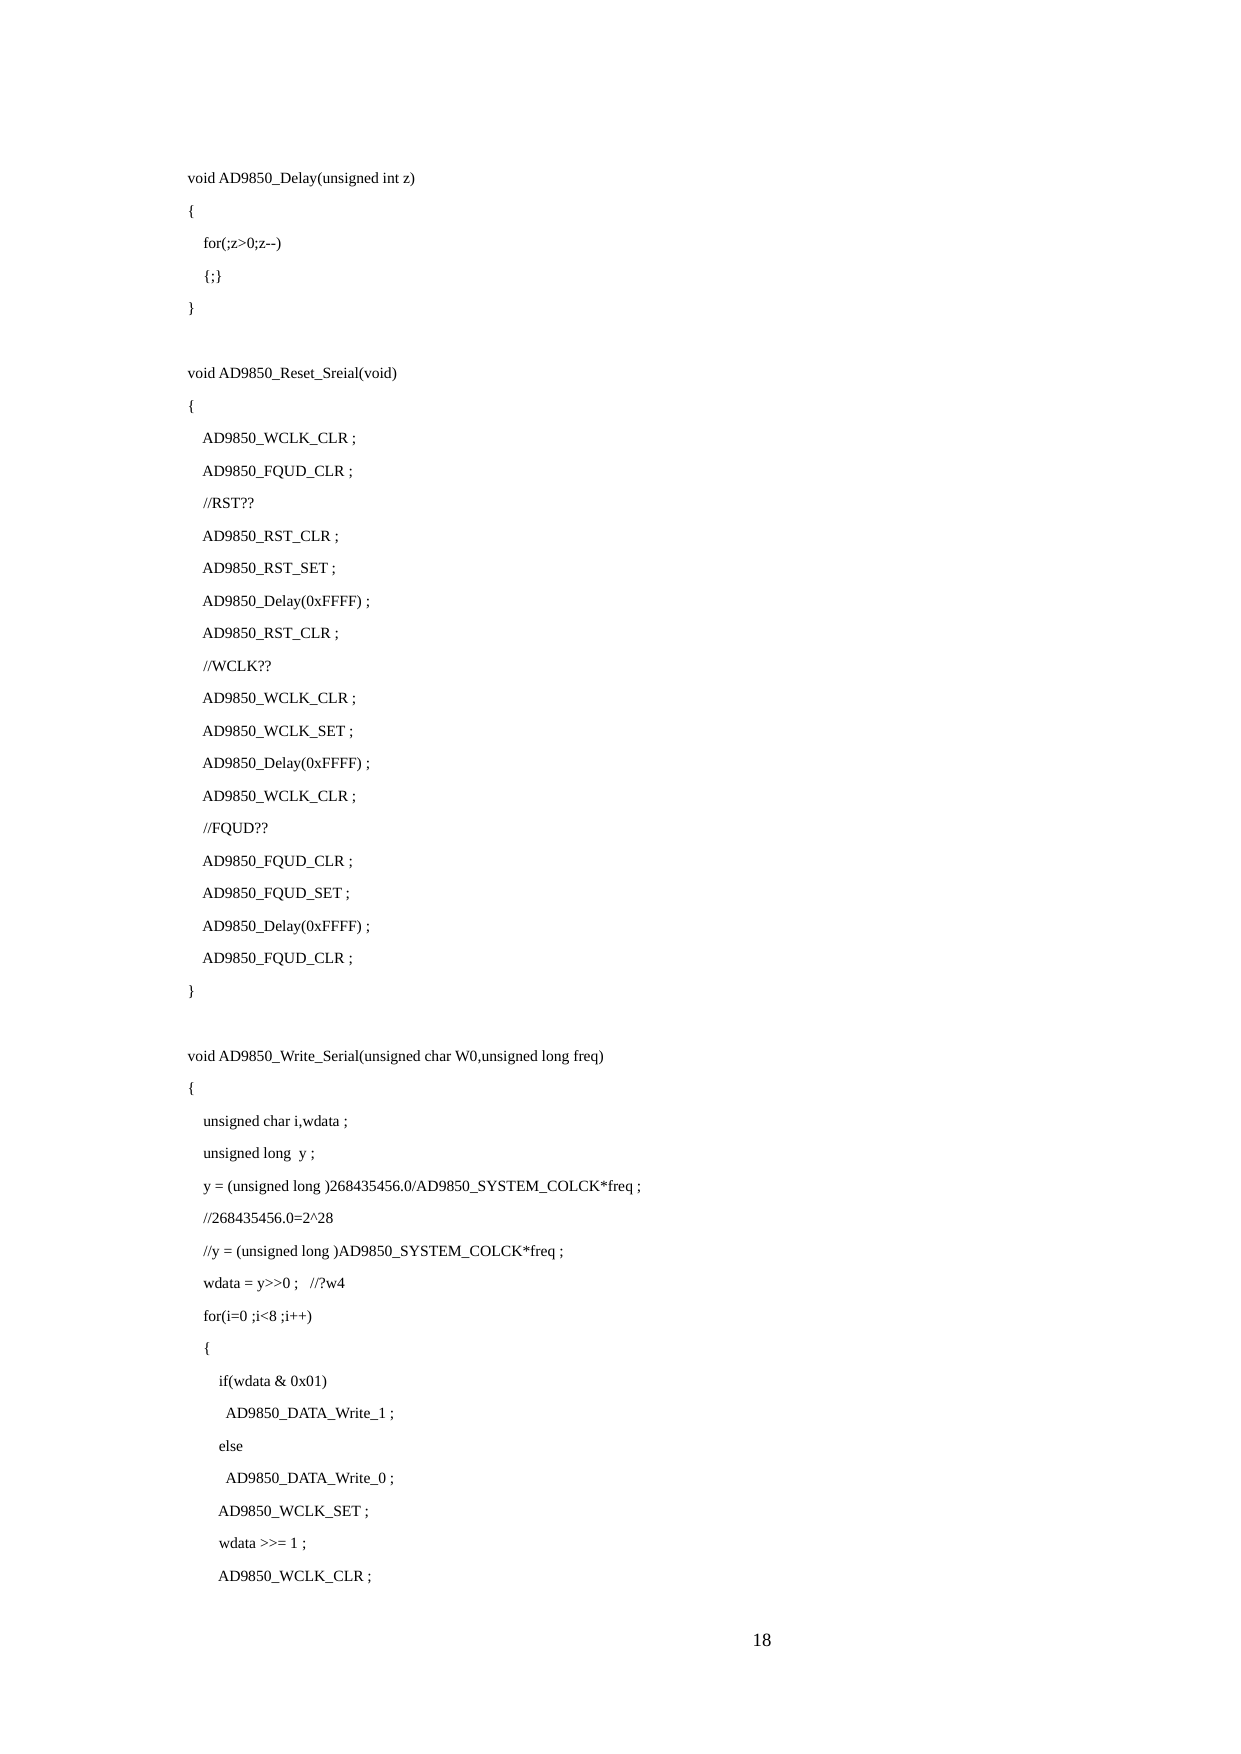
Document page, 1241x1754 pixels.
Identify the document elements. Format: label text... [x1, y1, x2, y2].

text wdata = y>>0 ; //?w4 [187, 1267, 1053, 1299]
text { [187, 1332, 1053, 1364]
text void AD9850_Reset_Sreial(void) [187, 357, 1053, 389]
text { [187, 389, 1053, 422]
text AD9850_Delay(0xFFFF) ; [187, 584, 1053, 617]
text AD9850_DATA_Write_0 ; [187, 1462, 1053, 1494]
text unsigned char i,wdata ; [187, 1104, 1053, 1137]
text //268435456.0=2^28 [187, 1202, 1053, 1234]
text AD9850_FQUD_SET ; [187, 877, 1053, 909]
text //y = (unsigned long )AD9850_SYSTEM_COLCK*freq ; [187, 1234, 1053, 1267]
text //RST?? [187, 487, 1053, 519]
text { [187, 194, 1053, 227]
text AD9850_WCLK_CLR ; [187, 422, 1053, 454]
text AD9850_FQUD_CLR ; [187, 454, 1053, 487]
text void AD9850_Delay(unsigned int z) [187, 162, 1053, 194]
text for(;z>0;z--) [187, 227, 1053, 259]
text AD9850_RST_SET ; [187, 552, 1053, 584]
text AD9850_Delay(0xFFFF) ; [187, 909, 1053, 942]
text for(i=0 ;i<8 ;i++) [187, 1299, 1053, 1332]
text } [187, 974, 1053, 1007]
text if(wdata & 0x01) [187, 1364, 1053, 1397]
text AD9850_Delay(0xFFFF) ; [187, 747, 1053, 779]
text //WCLK?? [187, 649, 1053, 682]
text y = (unsigned long )268435456.0/AD9850_SYSTEM_COLCK*freq ; [187, 1169, 1053, 1202]
text AD9850_RST_CLR ; [187, 519, 1053, 552]
text AD9850_WCLK_CLR ; [187, 682, 1053, 714]
text AD9850_RST_CLR ; [187, 617, 1053, 649]
text AD9850_DATA_Write_1 ; [187, 1397, 1053, 1429]
text { [187, 1072, 1053, 1104]
text } [187, 292, 1053, 324]
text AD9850_FQUD_CLR ; [187, 942, 1053, 974]
text AD9850_WCLK_SET ; [187, 1494, 1053, 1527]
text wdata >>= 1 ; [187, 1527, 1053, 1559]
text AD9850_WCLK_CLR ; [187, 1559, 1053, 1592]
text AD9850_WCLK_SET ; [187, 714, 1053, 747]
text AD9850_FQUD_CLR ; [187, 844, 1053, 877]
text //FQUD?? [187, 812, 1053, 844]
text void AD9850_Write_Serial(unsigned char W0,unsigned long freq) [187, 1039, 1053, 1072]
text unsigned long y ; [187, 1137, 1053, 1169]
text {;} [187, 259, 1053, 292]
text AD9850_WCLK_CLR ; [187, 779, 1053, 812]
text else [187, 1429, 1053, 1462]
